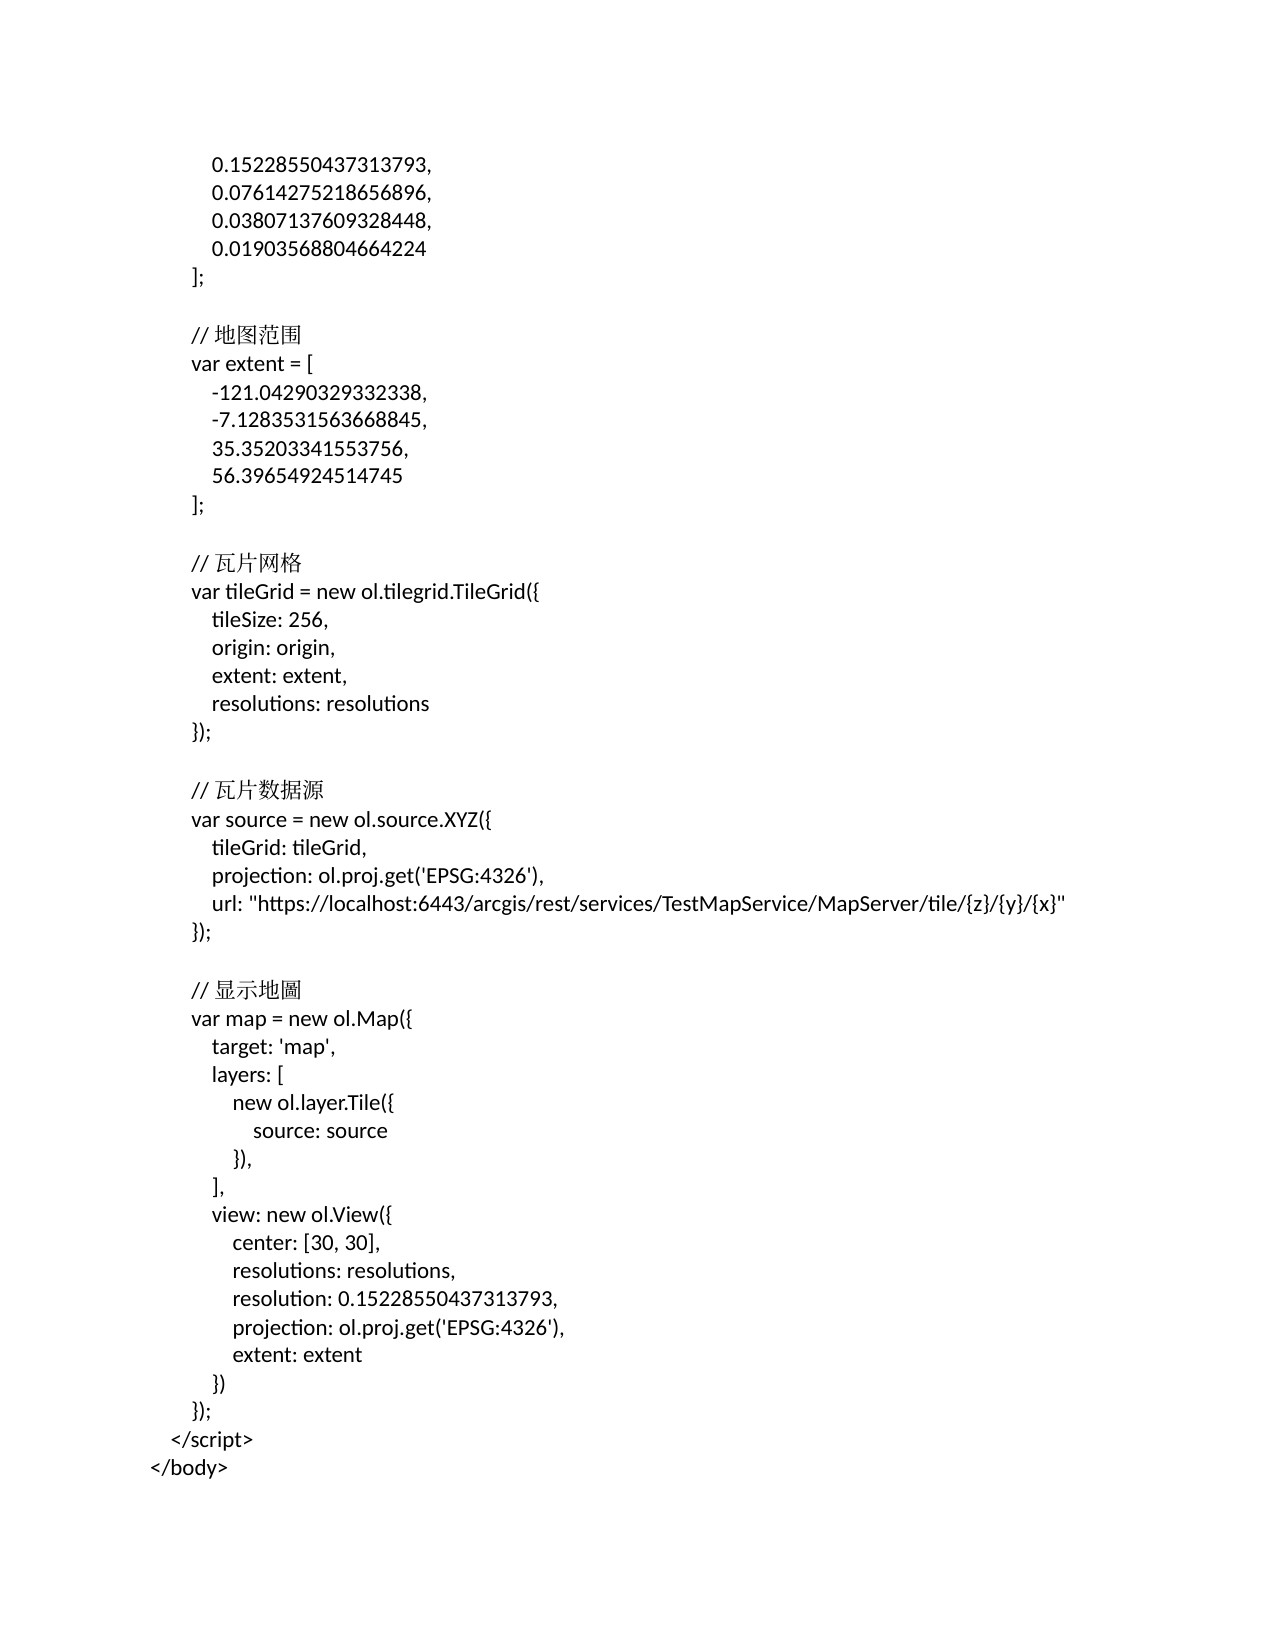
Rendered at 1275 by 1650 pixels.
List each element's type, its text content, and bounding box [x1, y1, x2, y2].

text projection: ol.proj.get('EPSG:4326'), [150, 861, 1125, 889]
text resolutions: resolutions, [150, 1257, 1125, 1284]
text }); [150, 917, 1125, 945]
text tileSize: 256, [150, 605, 1125, 633]
text extent: extent [150, 1341, 1125, 1369]
text center: [30, 30], [150, 1228, 1125, 1257]
text 0.07614275218656896, [150, 178, 1125, 206]
text url: "https://localhost:6443/arcgis/rest/services/TestMapService/MapServer/tile/{z}/{y}/{x}" [150, 889, 1125, 917]
text var source = new ol.source.XYZ({ [150, 805, 1125, 833]
text // 地图范围 [150, 318, 1125, 349]
text -7.1283531563668845, [150, 406, 1125, 434]
text // 显示地圖 [150, 973, 1125, 1004]
text 35.35203341553756, [150, 434, 1125, 462]
text var tileGrid = new ol.tilegrid.TileGrid({ [150, 577, 1125, 605]
text new ol.layer.Tile({ [150, 1088, 1125, 1116]
text resolutions: resolutions [150, 689, 1125, 717]
text </body> [150, 1453, 1125, 1481]
text }); [150, 1397, 1125, 1425]
text tileGrid: tileGrid, [150, 833, 1125, 861]
text resolution: 0.15228550437313793, [150, 1284, 1125, 1313]
text </script> [150, 1425, 1125, 1453]
text 0.01903568804664224 [150, 234, 1125, 262]
text layers: [ [150, 1060, 1125, 1088]
text }), [150, 1144, 1125, 1172]
text var extent = [ [150, 349, 1125, 378]
text projection: ol.proj.get('EPSG:4326'), [150, 1313, 1125, 1341]
text }); [150, 717, 1125, 745]
text // 瓦片网格 [150, 546, 1125, 577]
text 56.39654924514745 [150, 462, 1125, 490]
text 0.15228550437313793, [150, 150, 1125, 178]
text ]; [150, 262, 1125, 290]
text }) [150, 1369, 1125, 1397]
text -121.04290329332338, [150, 378, 1125, 406]
text view: new ol.View({ [150, 1201, 1125, 1228]
text // 瓦片数据源 [150, 773, 1125, 805]
text 0.03807137609328448, [150, 206, 1125, 234]
text ]; [150, 490, 1125, 518]
text origin: origin, [150, 633, 1125, 661]
text target: 'map', [150, 1032, 1125, 1060]
text var map = new ol.Map({ [150, 1004, 1125, 1032]
text source: source [150, 1116, 1125, 1144]
text extent: extent, [150, 661, 1125, 689]
text ], [150, 1172, 1125, 1201]
